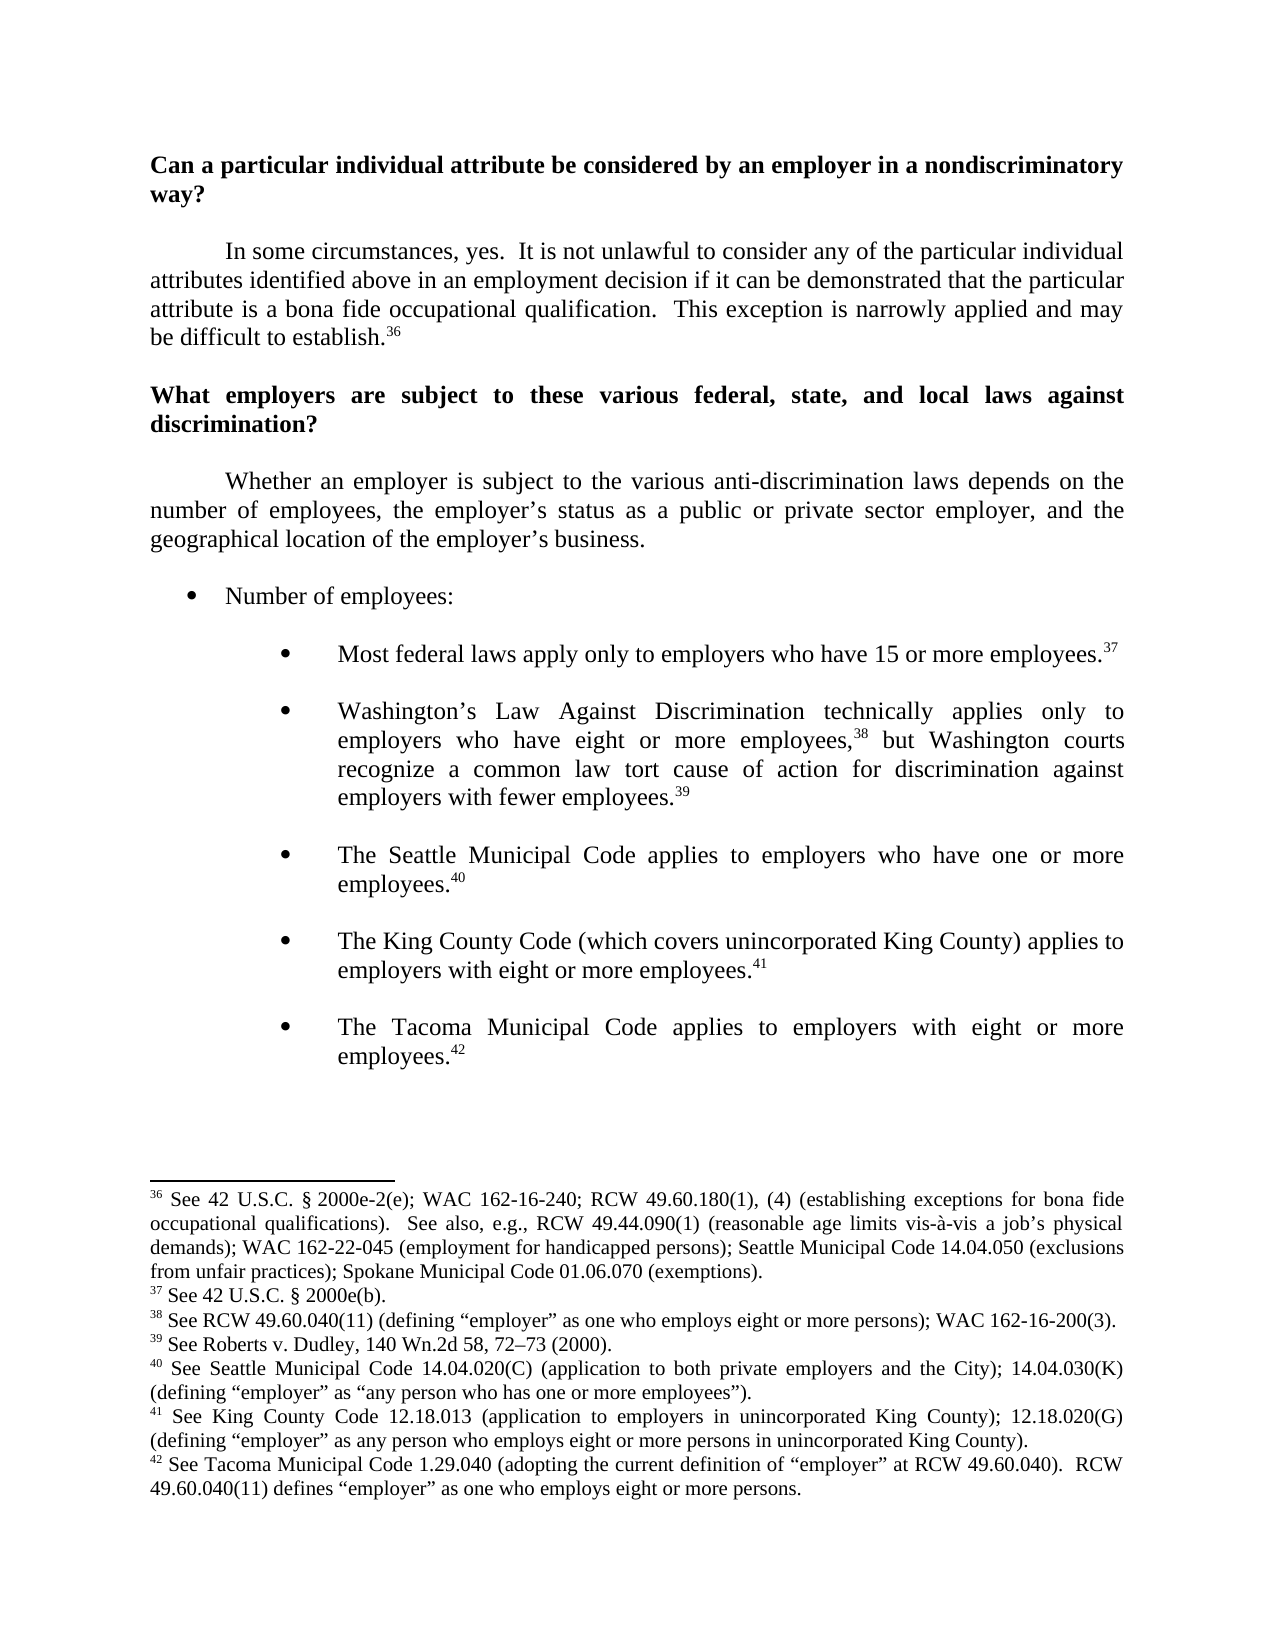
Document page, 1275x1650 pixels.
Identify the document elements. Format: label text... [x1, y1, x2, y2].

text Whether an employer is subject to the various anti-discrimination laws depends on the number of employees, the employer’s status as a public or private sector employer, and the geographical location of the employer’s business. [150, 466, 1125, 552]
list The Tacoma Municipal Code applies to employers with eight or more employees. [281, 1012, 1125, 1070]
list Washington’s Law Against Discrimination technically applies only to employers who have eight or more employees, but Washington courts recognize a common law tort cause of action for discrimination against employers with fewer employees. [281, 696, 1125, 811]
list Number of employees: [187, 581, 1125, 610]
subtitle Can a particular individual attribute be considered by an employer in a nondiscriminatory way? [150, 150, 1125, 207]
list The King County Code (which covers unincorporated King County) applies to employers with eight or more employees. [281, 926, 1125, 984]
text In some circumstances, yes. It is not unlawful to consider any of the particular individual attributes identified above in an employment decision if it can be demonstrated that the particular attribute is a bona fide occupational qualification. This exception is narrowly applied and may be difficult to establish. [150, 236, 1125, 351]
list Most federal laws apply only to employers who have 15 or more employees. [281, 639, 1125, 667]
list The Seattle Municipal Code applies to employers who have one or more employees. [281, 840, 1125, 897]
subtitle What employers are subject to these various federal, state, and local laws against discrimination? [150, 380, 1125, 437]
